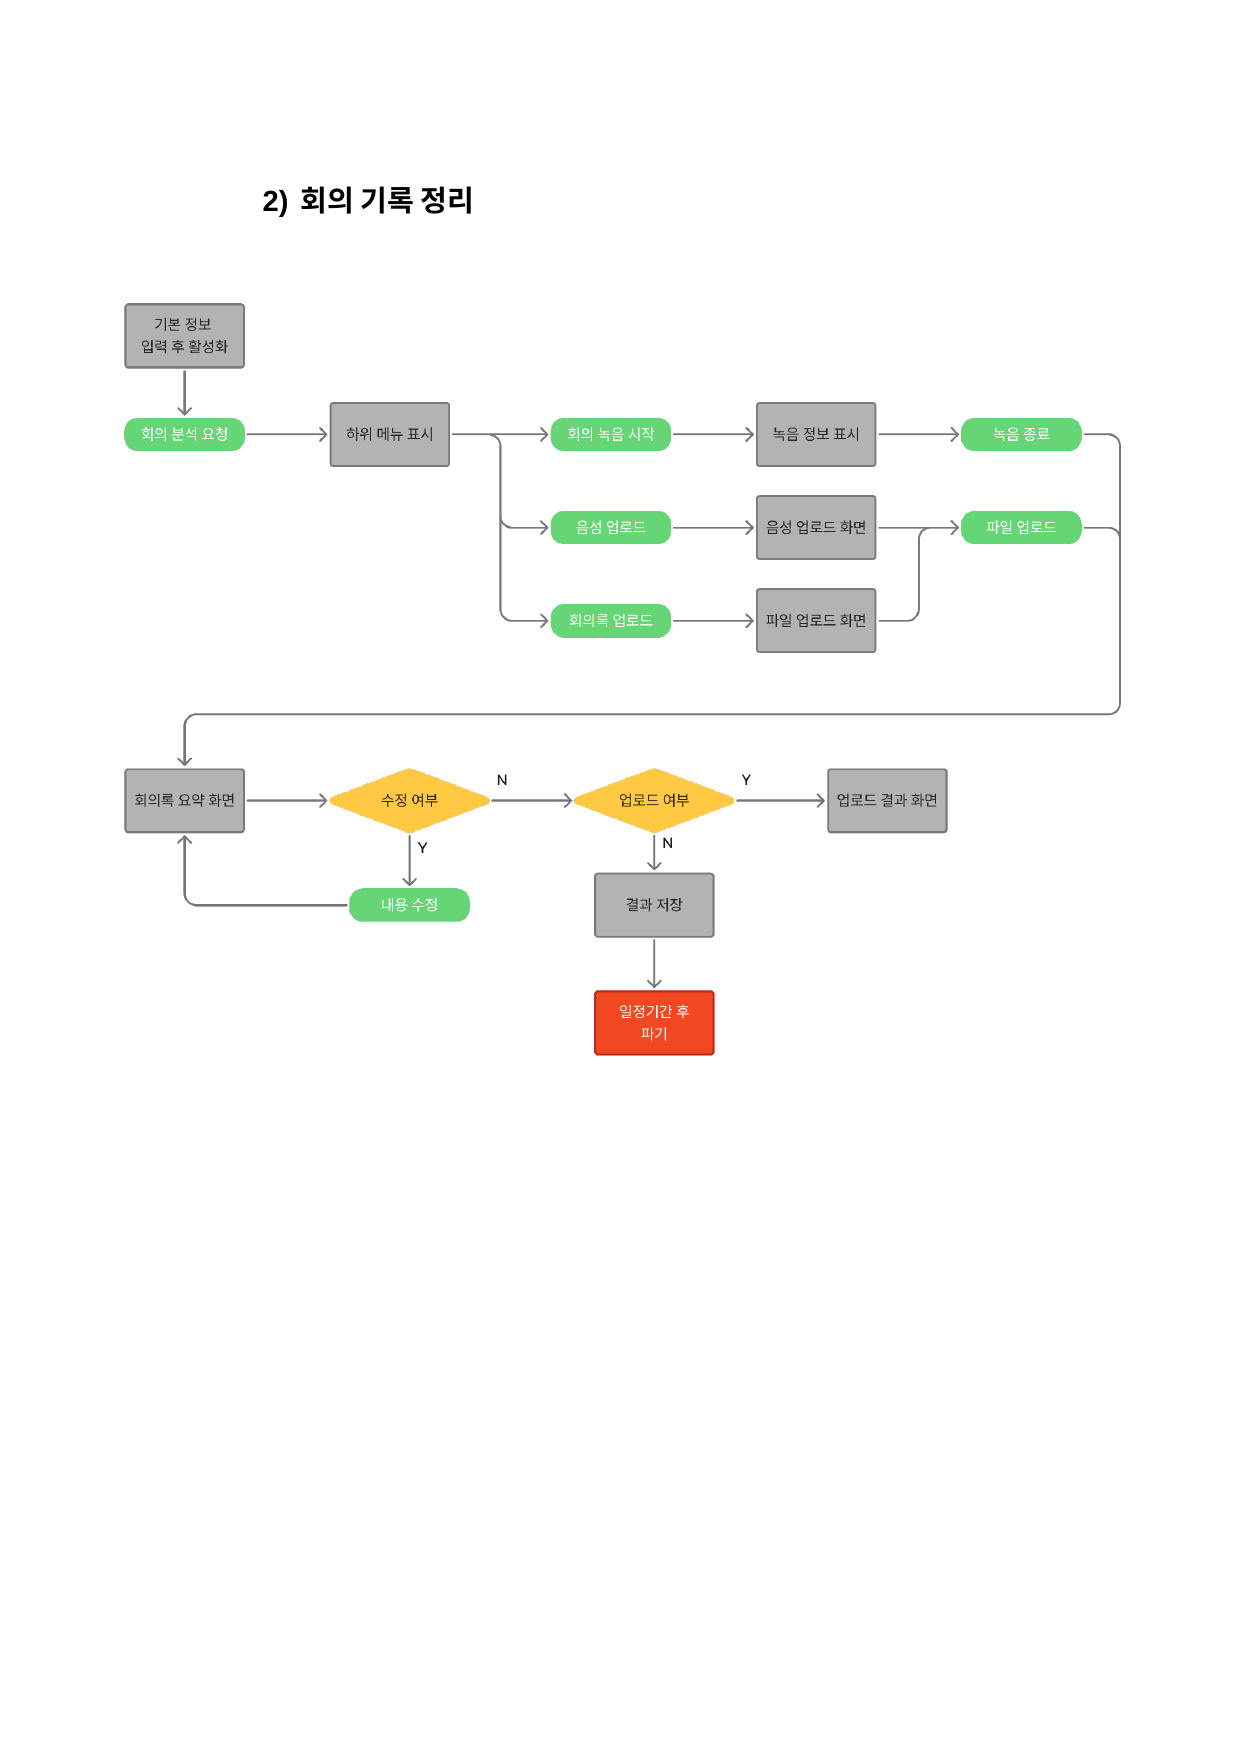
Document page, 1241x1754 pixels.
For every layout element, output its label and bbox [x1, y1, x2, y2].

picture [61, 240, 1184, 1118]
